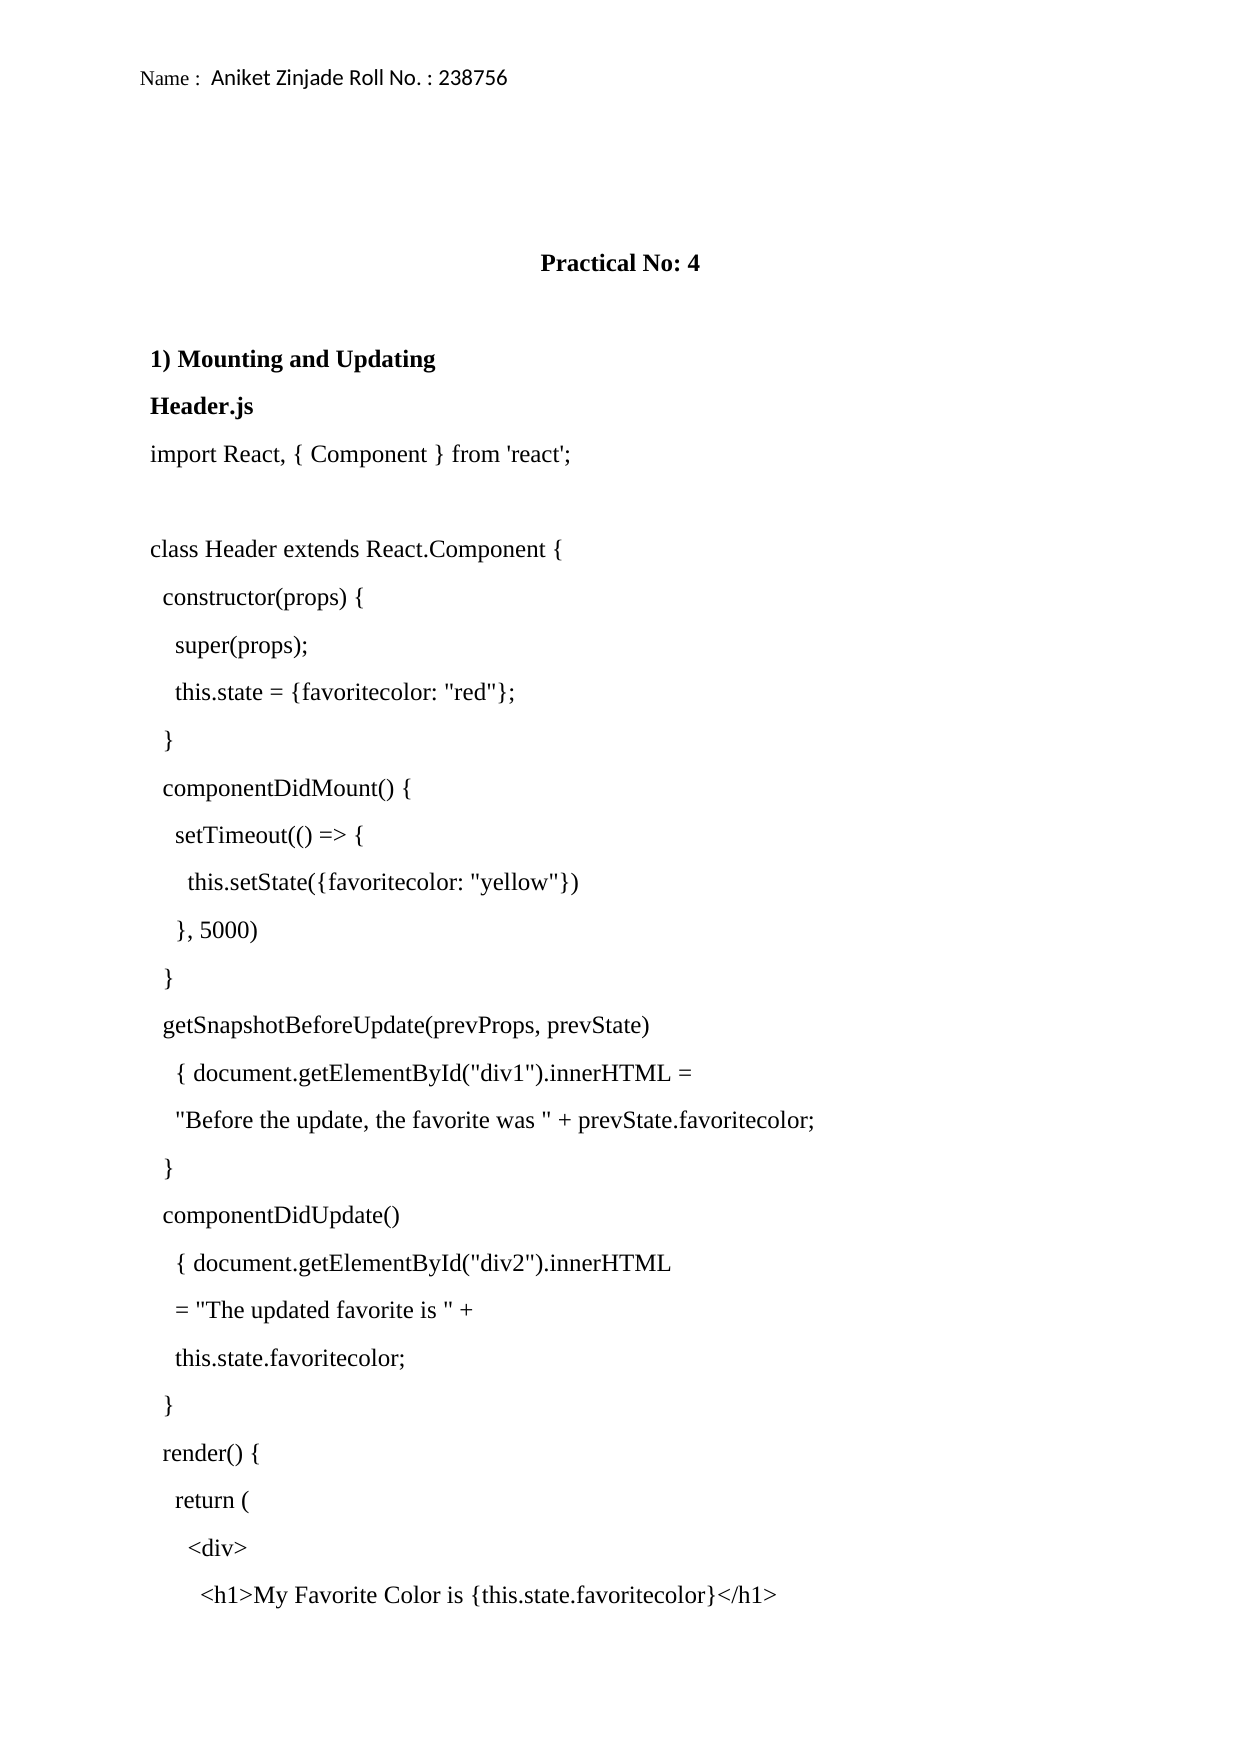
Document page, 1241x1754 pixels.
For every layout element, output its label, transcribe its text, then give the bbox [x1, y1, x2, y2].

text class Header extends React.Component { constructor(props) { [150, 534, 566, 611]
text <div> [187, 1533, 1101, 1561]
text } [162, 1153, 1101, 1182]
text this.setState({favoritecolor: "yellow"}) [187, 867, 1101, 896]
text this.state = {favoritecolor: "red"}; [175, 677, 1101, 706]
subtitle Practical No: 4 [538, 248, 702, 277]
text componentDidUpdate() { document.getElementById("div2").innerHTML = "The updated favorite is " + this.state.favoritecolor; [162, 1201, 690, 1372]
text import React, { Component } from 'react'; [150, 439, 1101, 468]
text componentDidMount() { setTimeout(() => { [162, 773, 414, 849]
text }, 5000) [175, 915, 1101, 944]
text } [162, 725, 1101, 754]
text } [162, 1390, 1101, 1419]
list Mounting and Updating Header.js [150, 344, 436, 420]
text <h1>My Favorite Color is {this.state.favoritecolor}</h1> [200, 1581, 1101, 1609]
text } [162, 963, 1101, 991]
text "Before the update, the favorite was " + prevState.favoritecolor; [175, 1105, 1101, 1134]
text render() { return ( [162, 1438, 263, 1514]
text super(props); [175, 630, 1101, 658]
text getSnapshotBeforeUpdate(prevProps, prevState) { document.getElementById("div1").innerHTML = [162, 1011, 1101, 1087]
